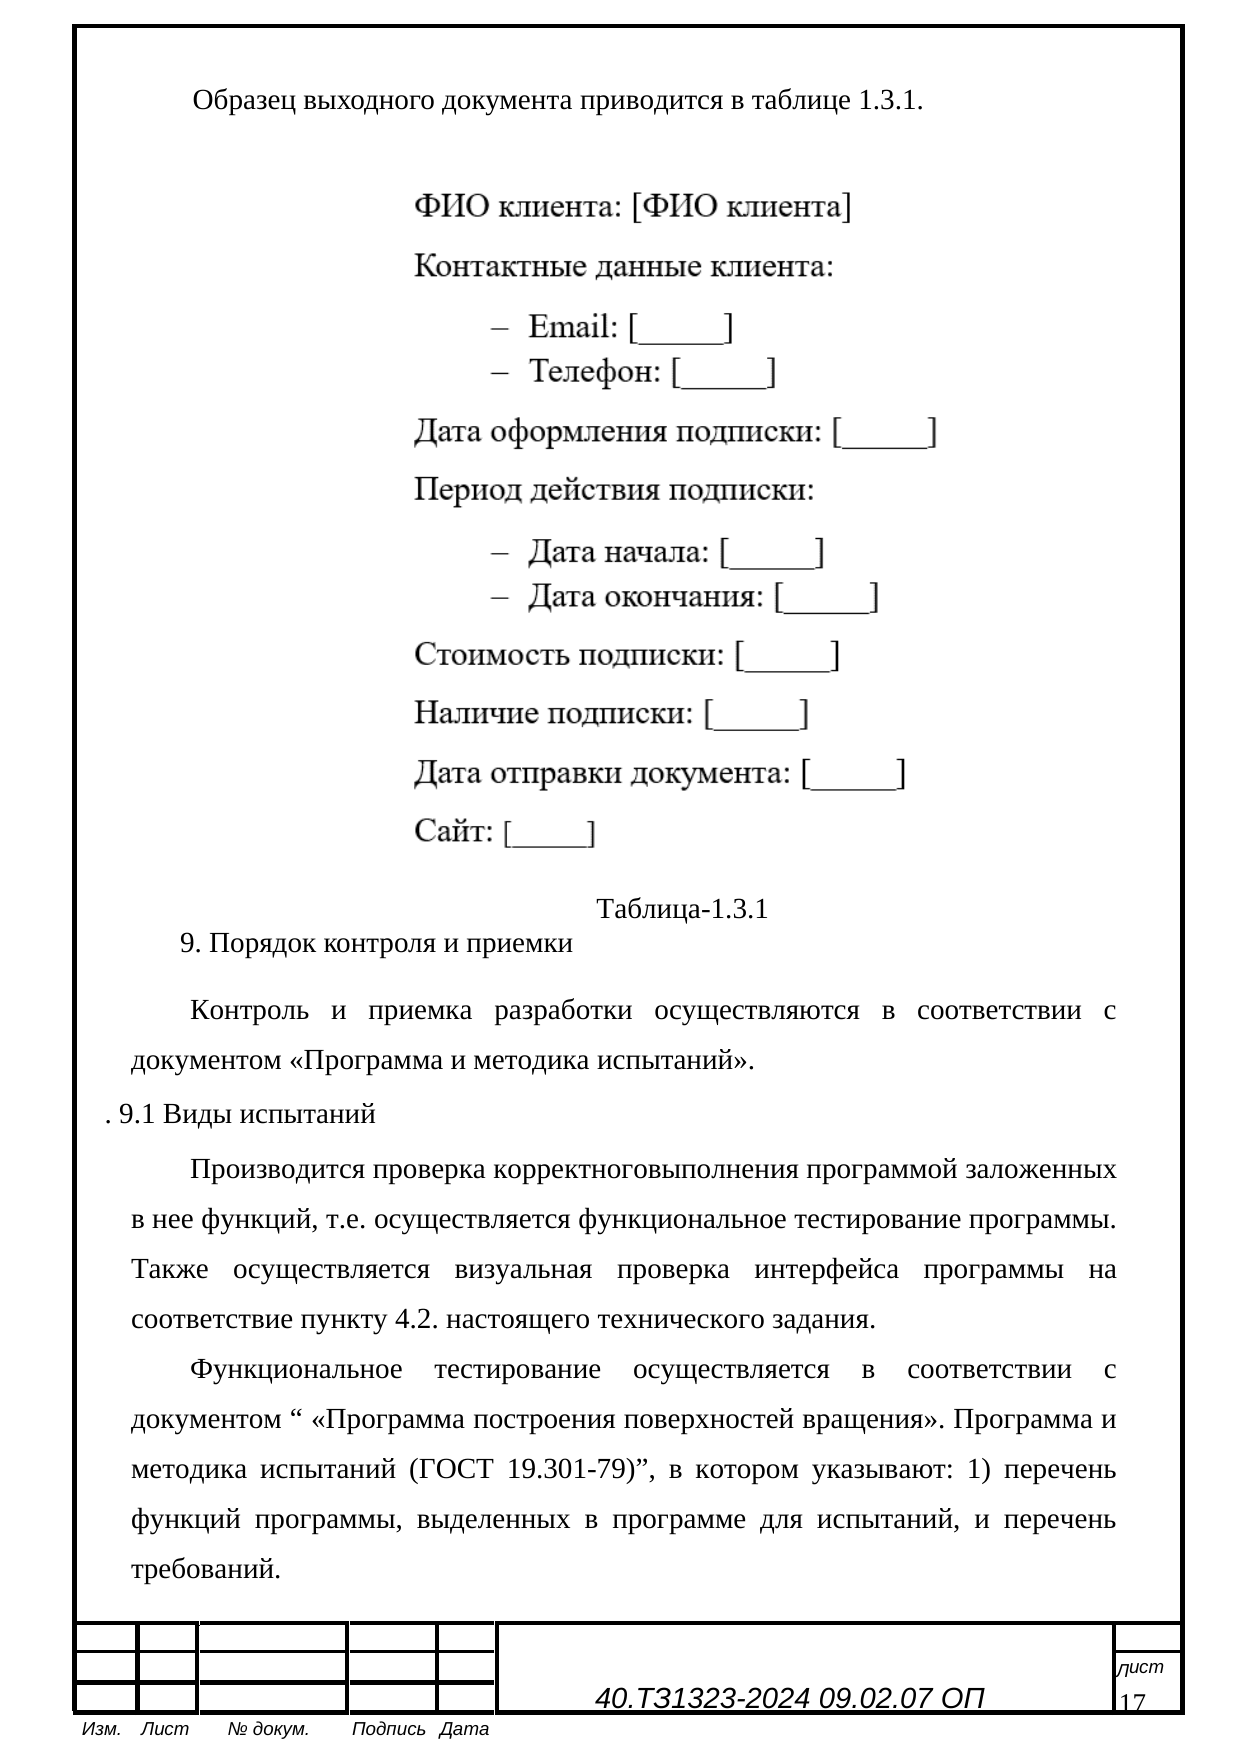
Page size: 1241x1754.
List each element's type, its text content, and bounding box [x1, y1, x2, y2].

picture [408, 186, 945, 858]
text . 9.1 Виды испытаний [104, 1097, 1144, 1130]
text Образец выходного документа приводится в таблице 1.3.1. [126, 90, 1163, 115]
title 9. Порядок контроля и приемки [180, 925, 1163, 958]
text Функциональное тестирование осуществляется в соответствии с документом “ «Программа построения поверхностей вращения». Программа и методика испытаний (ГОСТ 19.301-79)”, в котором указывают: 1) перечень функций программы, выделенных в программе для испытаний, и перечень требований. [131, 1351, 1118, 1584]
text Контроль и приемка разработки осуществляются в соответствии с документом «Программа и методика испытаний». [131, 992, 1118, 1075]
text Лист 40.ТЗ1323-2024 09.02.07 ОП 17 [595, 1656, 1170, 1718]
text Производится проверка корректноговыполнения программой заложенных в нее функций, т.е. осуществляется функциональное тестирование программы. Также осуществляется визуальная проверка интерфейса программы на соответствие пункту 4.2. настоящего технического задания. [131, 1152, 1118, 1335]
text Изм. Лист № докум. Подпись Дата [82, 1718, 1165, 1739]
text Таблица-1.3.1 [596, 218, 1165, 925]
